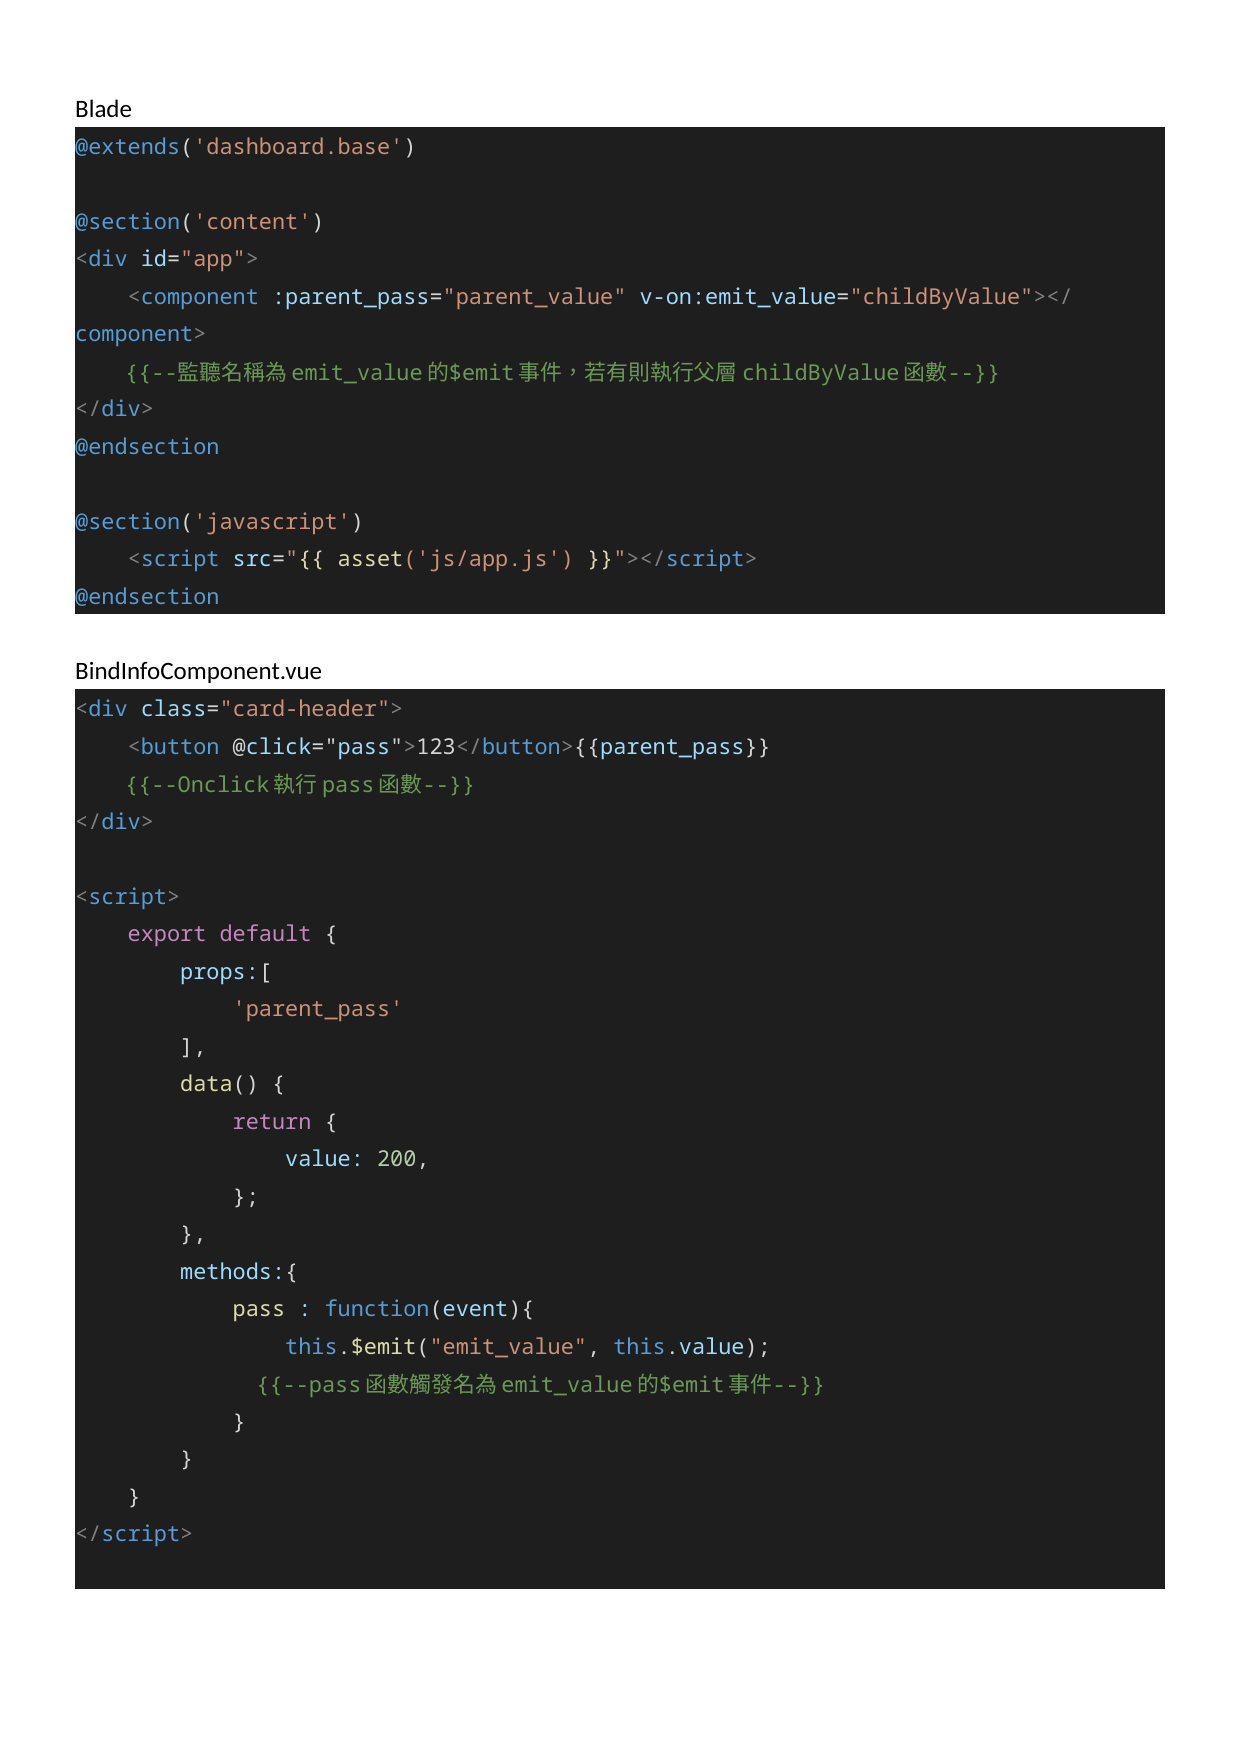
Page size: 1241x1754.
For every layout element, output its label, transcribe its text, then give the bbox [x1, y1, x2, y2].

text @section('content') [75, 202, 1165, 239]
text @extends('dashboard.base') [75, 127, 1165, 164]
text } [75, 1477, 1165, 1514]
text 'parent_pass' [75, 989, 1165, 1027]
text </script> [75, 1514, 1165, 1552]
text export default { [75, 914, 1165, 952]
text @endsection [75, 427, 1165, 464]
text }; [75, 1177, 1165, 1214]
text </div> [75, 802, 1165, 839]
text @endsection [75, 577, 1165, 614]
text <div class="card-header"> [75, 689, 1165, 727]
text {{--Onclick執行pass函數--}} [75, 764, 1165, 802]
text }, [75, 1214, 1165, 1252]
text </div> [75, 389, 1165, 427]
text this.$emit("emit_value", this.value); [75, 1327, 1165, 1364]
text @section('javascript') [75, 502, 1165, 539]
text {{--pass函數觸發名為emit_value的$emit事件--}} [75, 1364, 1165, 1402]
text data() { [75, 1064, 1165, 1102]
text <script src="{{ asset('js/app.js') }}"></script> [75, 539, 1165, 577]
text <script> [75, 877, 1165, 914]
text <component :parent_pass="parent_value" v-on:emit_value="childByValue"></component> [75, 277, 1165, 352]
text return { [75, 1102, 1165, 1139]
text value: 200, [75, 1139, 1165, 1177]
text ], [75, 1027, 1165, 1064]
text <button @click="pass">123</button>{{parent_pass}} [75, 727, 1165, 764]
text props:[ [75, 952, 1165, 989]
text <div id="app"> [75, 239, 1165, 277]
text {{--監聽名稱為emit_value的$emit事件，若有則執行父層childByValue函數--}} [75, 352, 1165, 389]
text pass : function(event){ [75, 1289, 1165, 1327]
text Blade [75, 89, 1165, 127]
text methods:{ [75, 1252, 1165, 1289]
text } [75, 1439, 1165, 1477]
text BindInfoComponent.vue [75, 652, 1165, 689]
text } [75, 1402, 1165, 1439]
